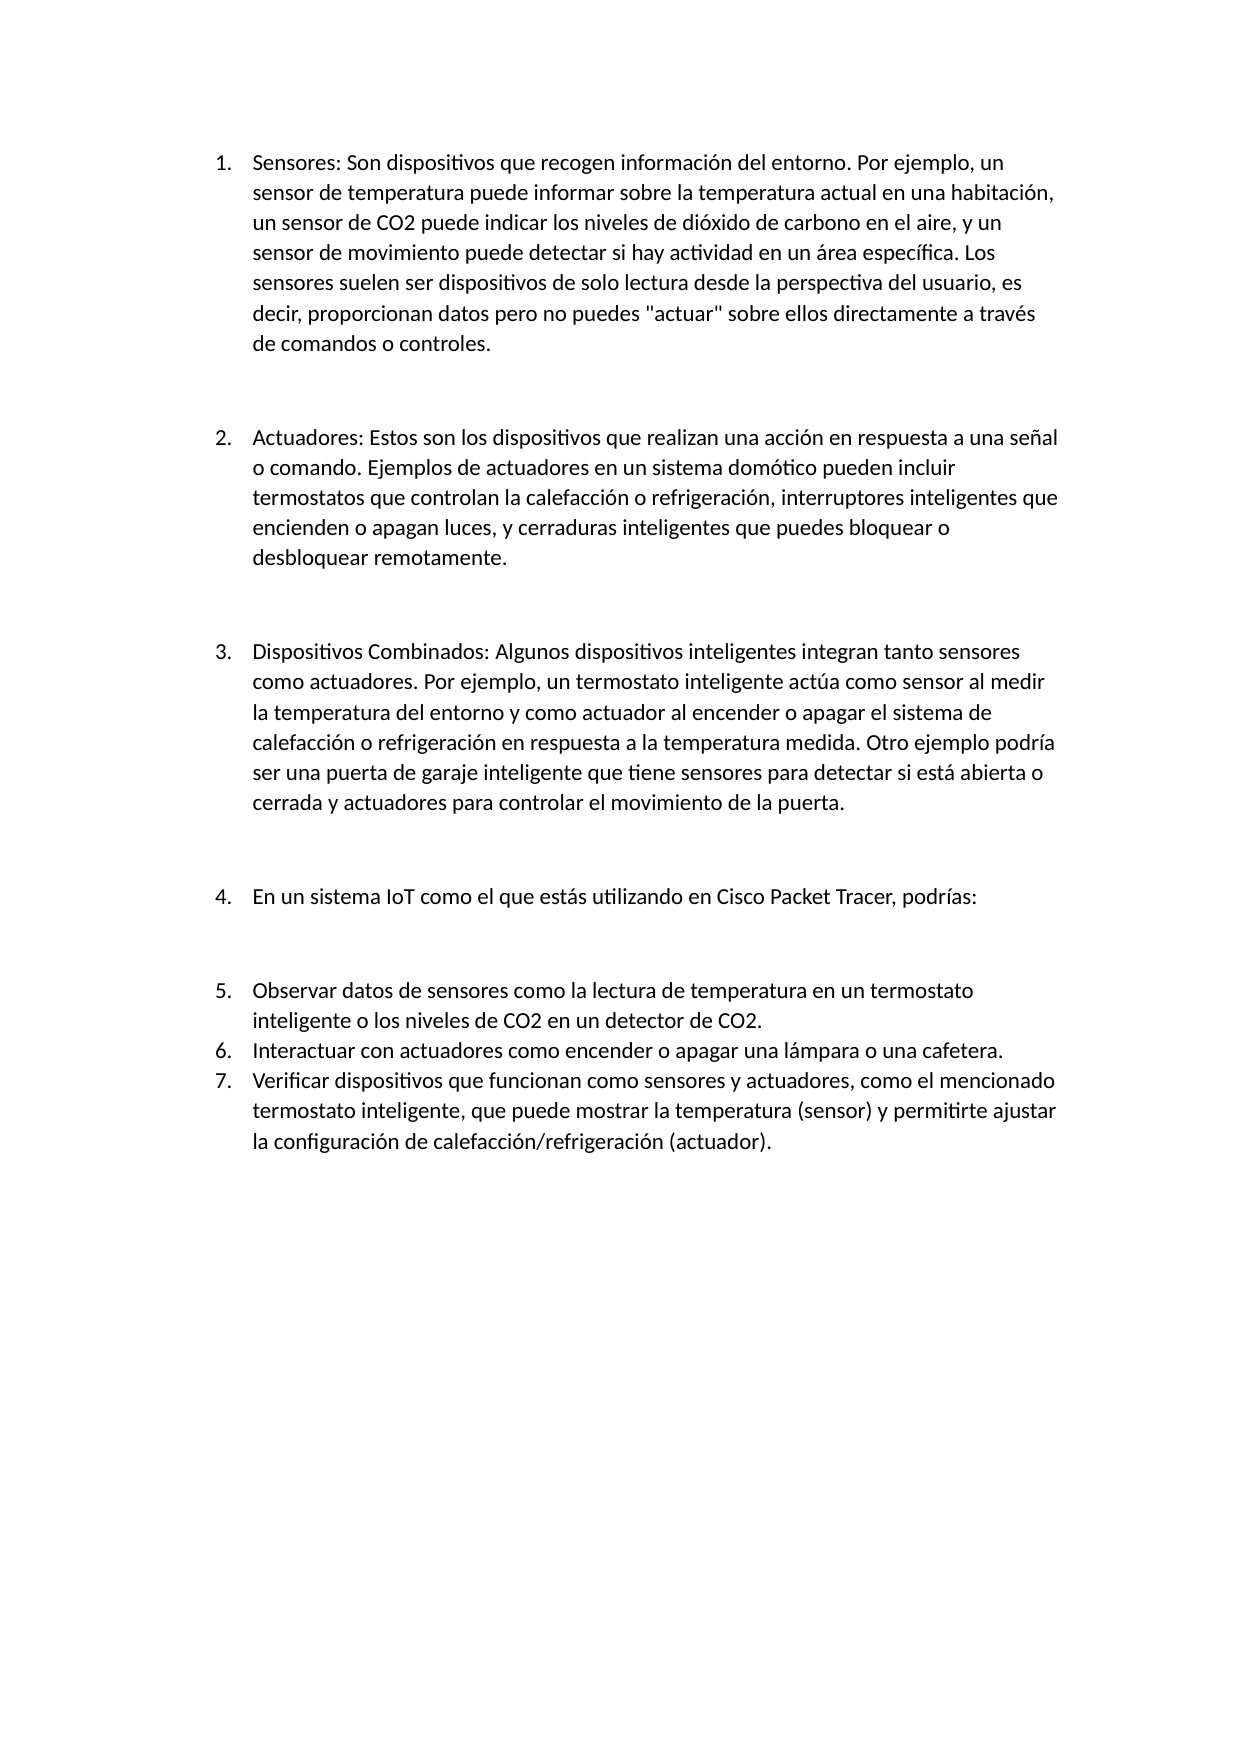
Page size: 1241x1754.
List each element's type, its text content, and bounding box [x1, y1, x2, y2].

list Verificar dispositivos que funcionan como sensores y actuadores, como el mencionado termostato inteligente, que puede mostrar la temperatura (sensor) y permitirte ajustar la configuración de calefacción/refrigeración (actuador). [215, 1066, 1063, 1155]
list Sensores: Son dispositivos que recogen información del entorno. Por ejemplo, un sensor de temperatura puede informar sobre la temperatura actual en una habitación, un sensor de CO2 puede indicar los niveles de dióxido de carbono en el aire, y un sensor de movimiento puede detectar si hay actividad en un área específica. Los sensores suelen ser dispositivos de solo lectura desde la perspectiva del usuario, es decir, proporcionan datos pero no puedes "actuar" sobre ellos directamente a través de comandos o controles. [215, 148, 1063, 357]
list Actuadores: Estos son los dispositivos que realizan una acción en respuesta a una señal o comando. Ejemplos de actuadores en un sistema domótico pueden incluir termostatos que controlan la calefacción o refrigeración, interruptores inteligentes que encienden o apagan luces, y cerraduras inteligentes que puedes bloquear o desbloquear remotamente. [215, 423, 1063, 571]
list Interactuar con actuadores como encender o apagar una lámpara o una cafetera. [215, 1036, 1063, 1064]
list En un sistema IoT como el que estás utilizando en Cisco Packet Tracer, podrías: [215, 882, 1063, 910]
list Dispositivos Combinados: Algunos dispositivos inteligentes integran tanto sensores como actuadores. Por ejemplo, un termostato inteligente actúa como sensor al medir la temperatura del entorno y como actuador al encender o apagar el sistema de calefacción o refrigeración en respuesta a la temperatura medida. Otro ejemplo podría ser una puerta de garaje inteligente que tiene sensores para detectar si está abierta o cerrada y actuadores para controlar el movimiento de la puerta. [215, 637, 1063, 816]
list Observar datos de sensores como la lectura de temperatura en un termostato inteligente o los niveles de CO2 en un detector de CO2. [215, 976, 1063, 1034]
